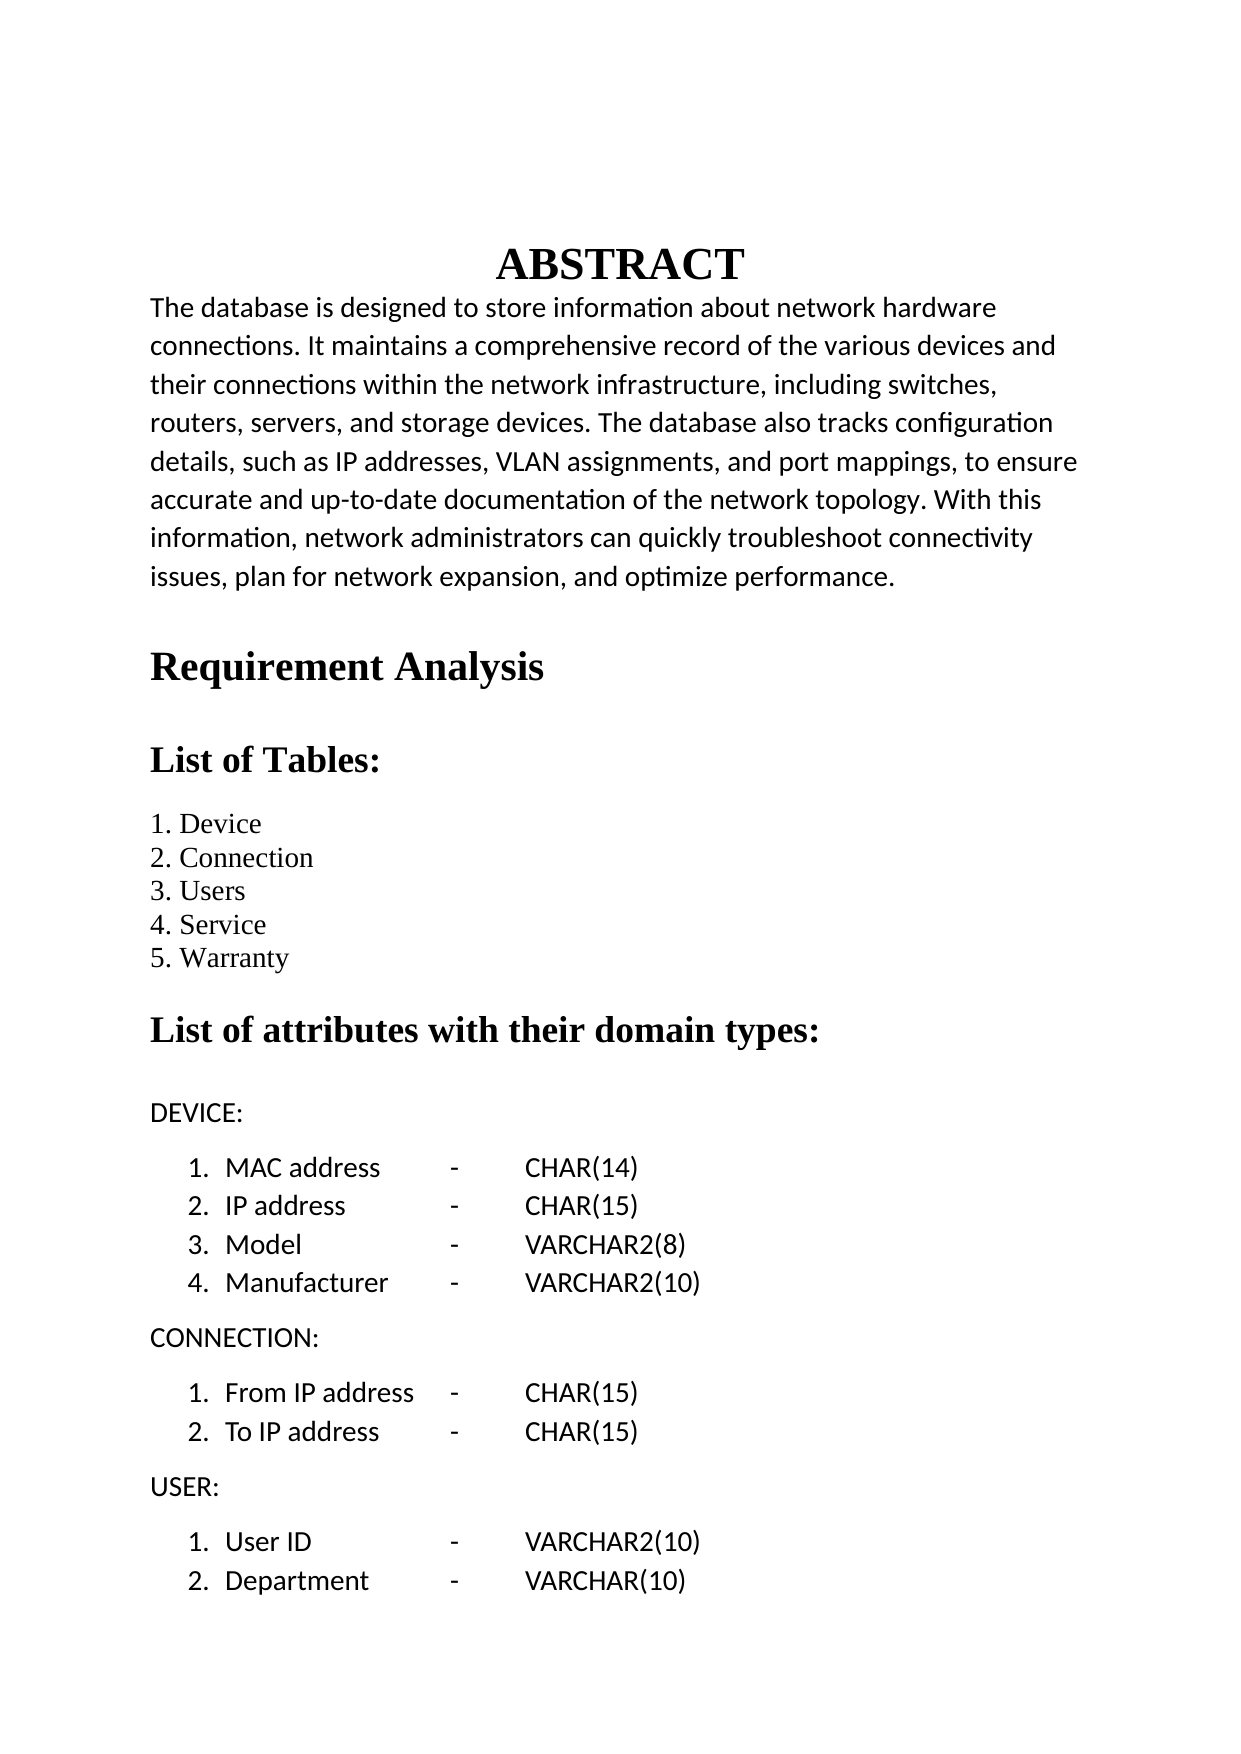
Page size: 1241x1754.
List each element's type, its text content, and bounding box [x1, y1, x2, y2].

text 4. Service [150, 907, 1090, 941]
text List of attributes with their domain types: [150, 1008, 1090, 1051]
list User ID - VARCHAR2(10) [187, 1523, 1090, 1559]
list From IP address - CHAR(15) [187, 1374, 1090, 1410]
list To IP address - CHAR(15) [187, 1413, 1090, 1449]
text 5. Warranty [150, 941, 1090, 974]
text USER: [150, 1468, 1090, 1504]
text 2. Connection [150, 840, 1090, 873]
list Department - VARCHAR(10) [187, 1562, 1090, 1597]
text CONNECTION: [150, 1319, 1090, 1355]
text DEVICE: [150, 1094, 1090, 1129]
text ABSTRACT [150, 236, 1090, 289]
text List of Tables: [150, 737, 1090, 780]
text 1. Device [150, 806, 1090, 840]
text Requirement Analysis [150, 641, 1090, 689]
list Manufacturer - VARCHAR2(10) [187, 1264, 1090, 1300]
list IP address - CHAR(15) [187, 1187, 1090, 1223]
text 3. Users [150, 873, 1090, 907]
list MAC address - CHAR(14) [187, 1149, 1090, 1185]
list Model - VARCHAR2(8) [187, 1226, 1090, 1262]
text The database is designed to store information about network hardware connections. It maintains a comprehensive record of the various devices and their connections within the network infrastructure, including switches, routers, servers, and storage devices. The database also tracks configuration details, such as IP addresses, VLAN assignments, and port mappings, to ensure accurate and up-to-date documentation of the network topology. With this information, network administrators can quickly troubleshoot connectivity issues, plan for network expansion, and optimize performance. [150, 289, 1090, 594]
